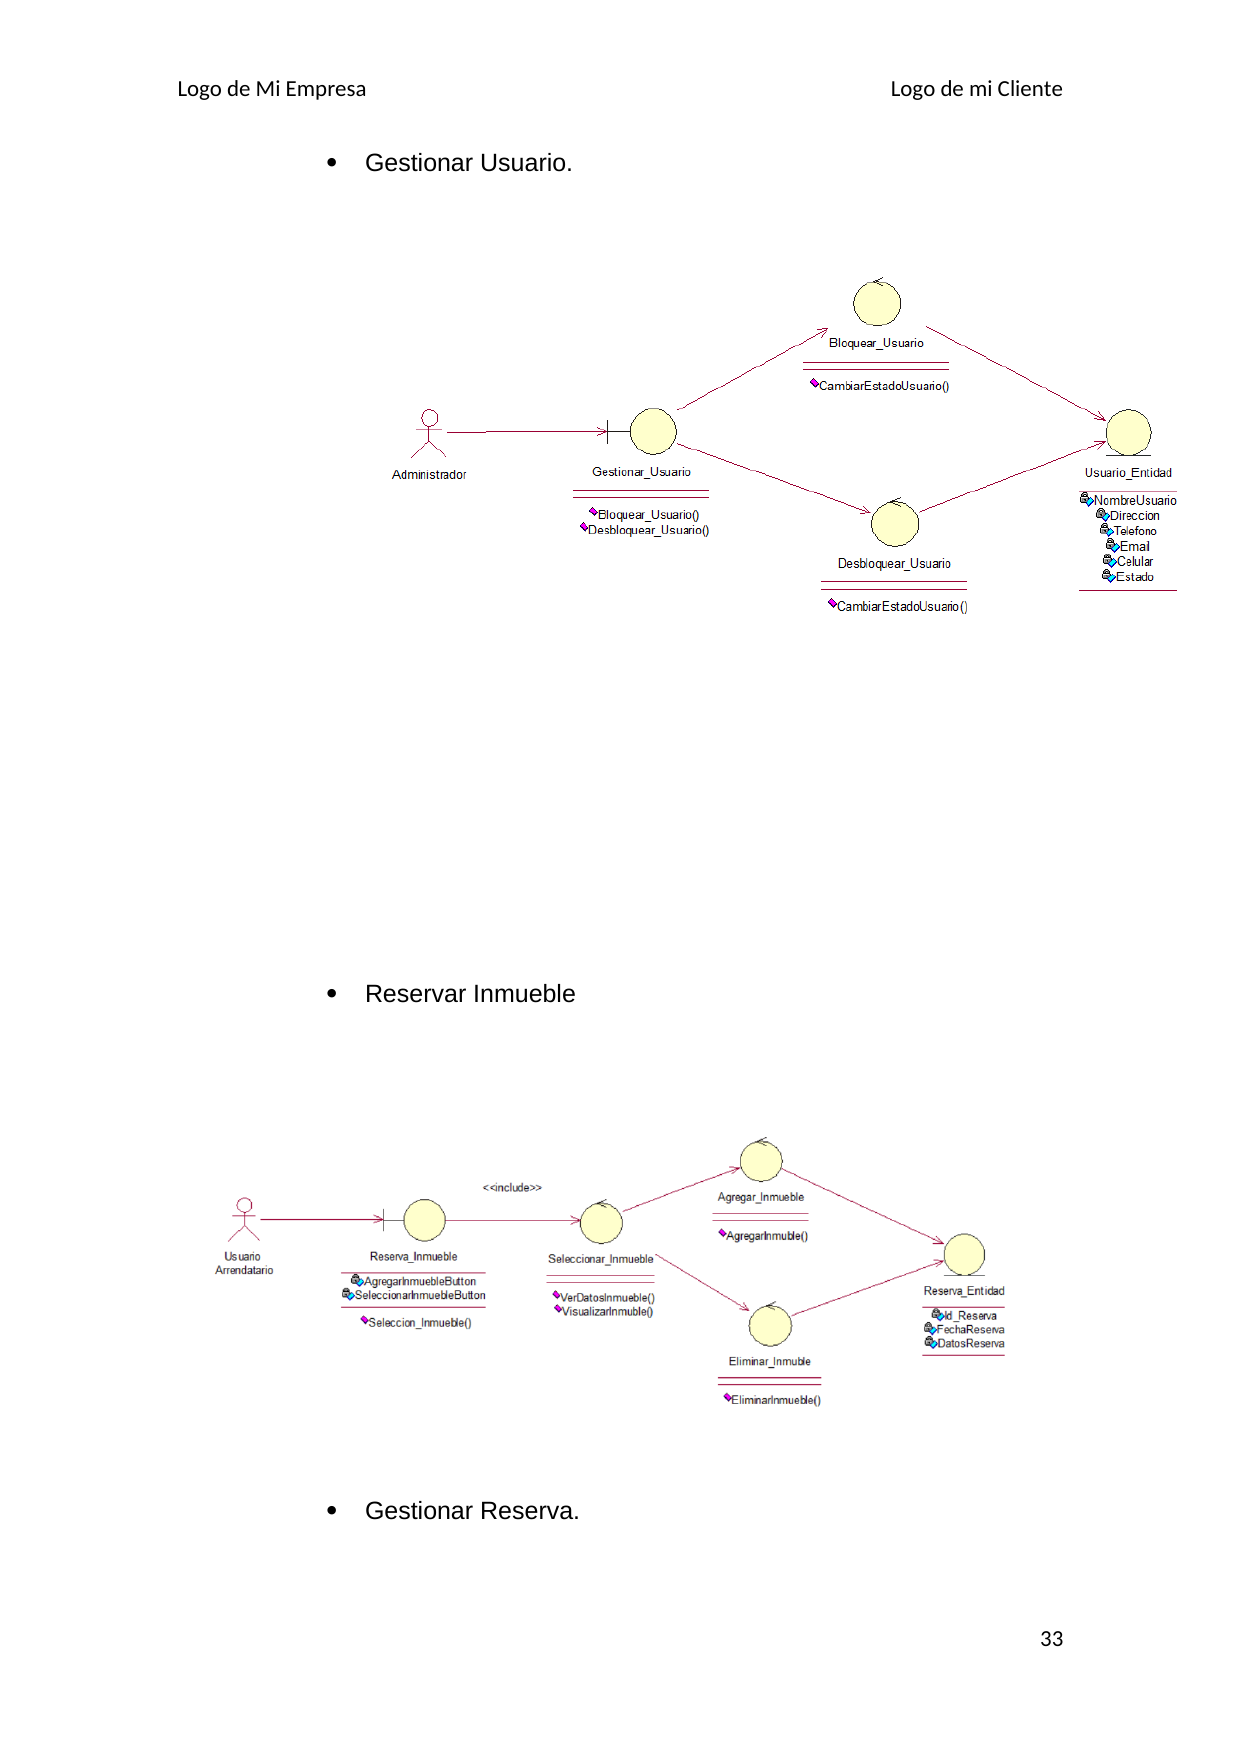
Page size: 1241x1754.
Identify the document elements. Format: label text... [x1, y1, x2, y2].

list Gestionar Reserva. [327, 1496, 1063, 1525]
list Gestionar Usuario. [327, 148, 1063, 176]
picture [364, 262, 1228, 638]
list Reservar Inmueble [327, 979, 1063, 1008]
picture [177, 1111, 1063, 1452]
